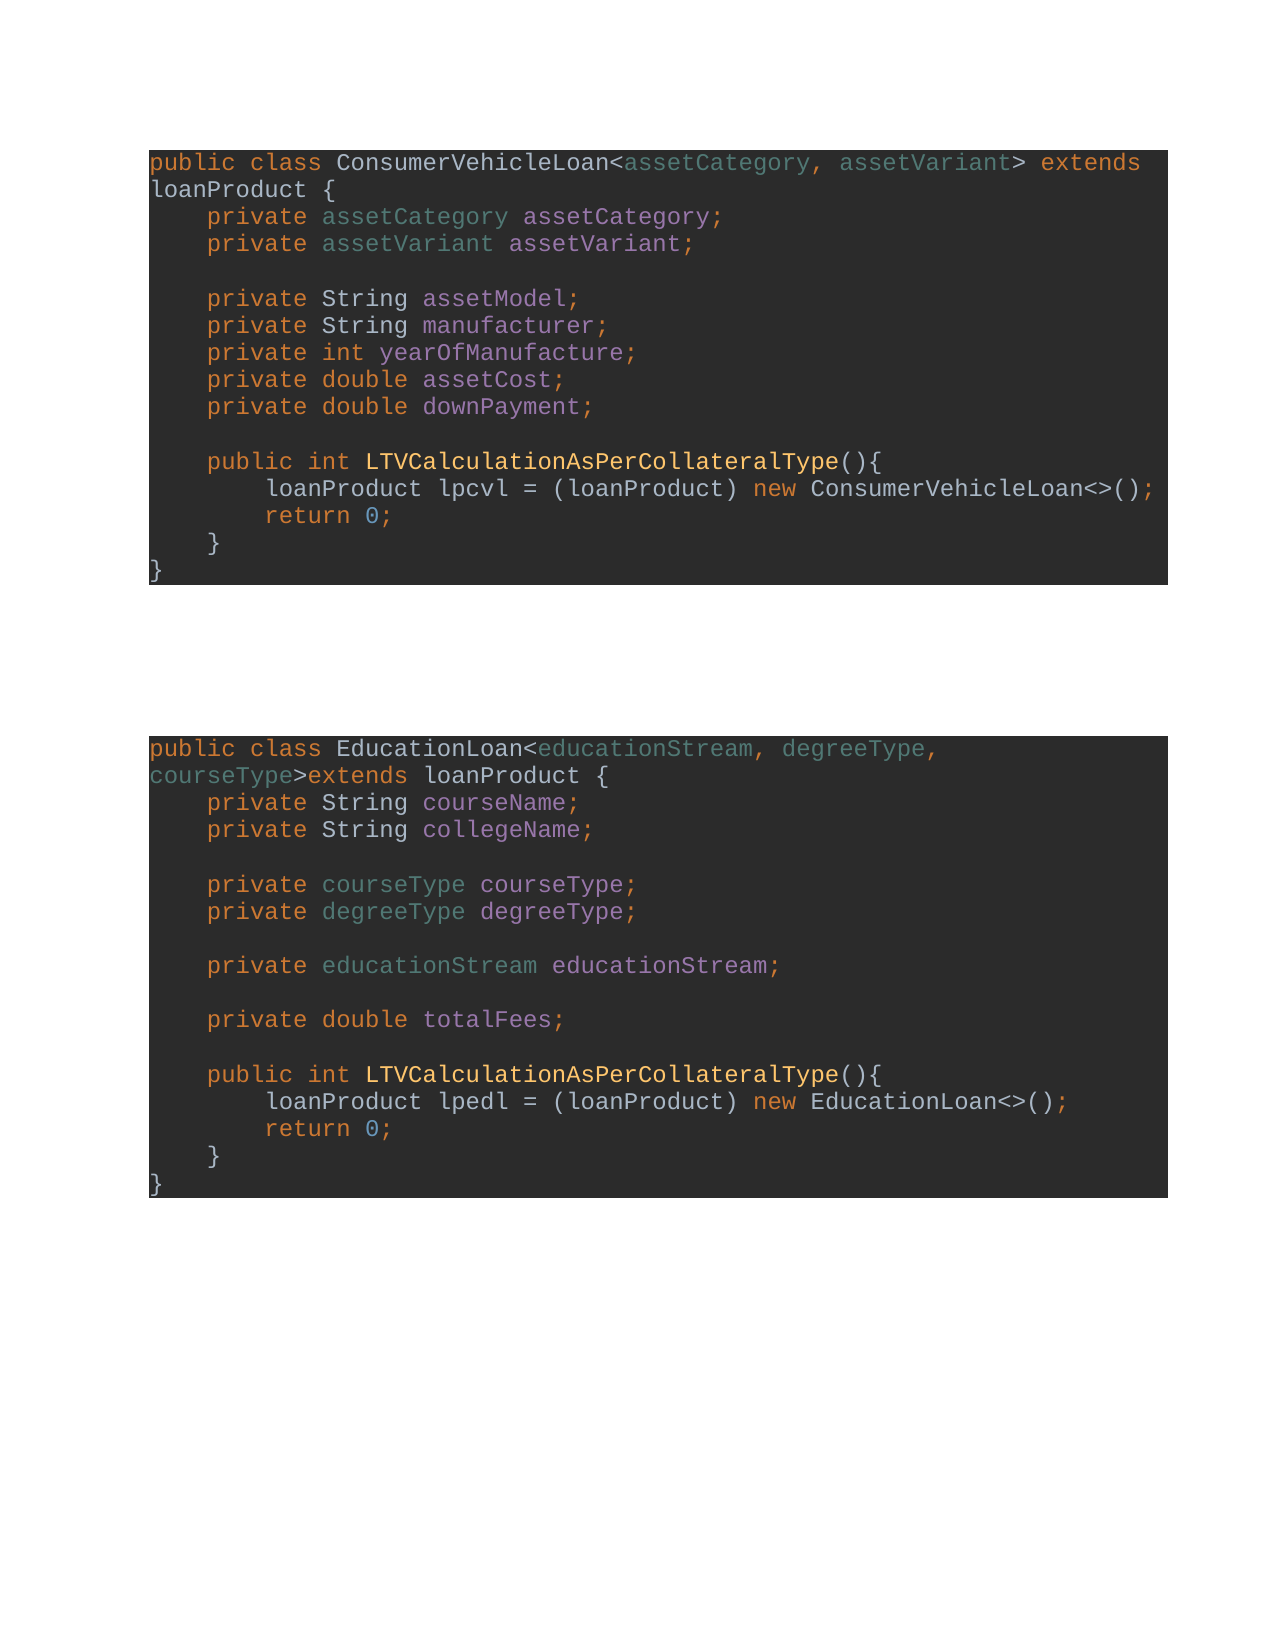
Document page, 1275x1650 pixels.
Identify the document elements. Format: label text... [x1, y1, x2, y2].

text public class EducationLoan<educationStream, degreeType, courseType>extends loanProduct { private String courseName; private String collegeName; private courseType courseType; private degreeType degreeType; private educationStream educationStream; private double totalFees; public int LTVCalculationAsPerCollateralType(){ loanProduct lpedl = (loanProduct) new EducationLoan<>(); return 0; } } [149, 736, 1168, 1198]
text public class ConsumerVehicleLoan<assetCategory, assetVariant> extends loanProduct { private assetCategory assetCategory; private assetVariant assetVariant; private String assetModel; private String manufacturer; private int yearOfManufacture; private double assetCost; private double downPayment; public int LTVCalculationAsPerCollateralType(){ loanProduct lpcvl = (loanProduct) new ConsumerVehicleLoan<>(); return 0; } } [149, 150, 1168, 585]
